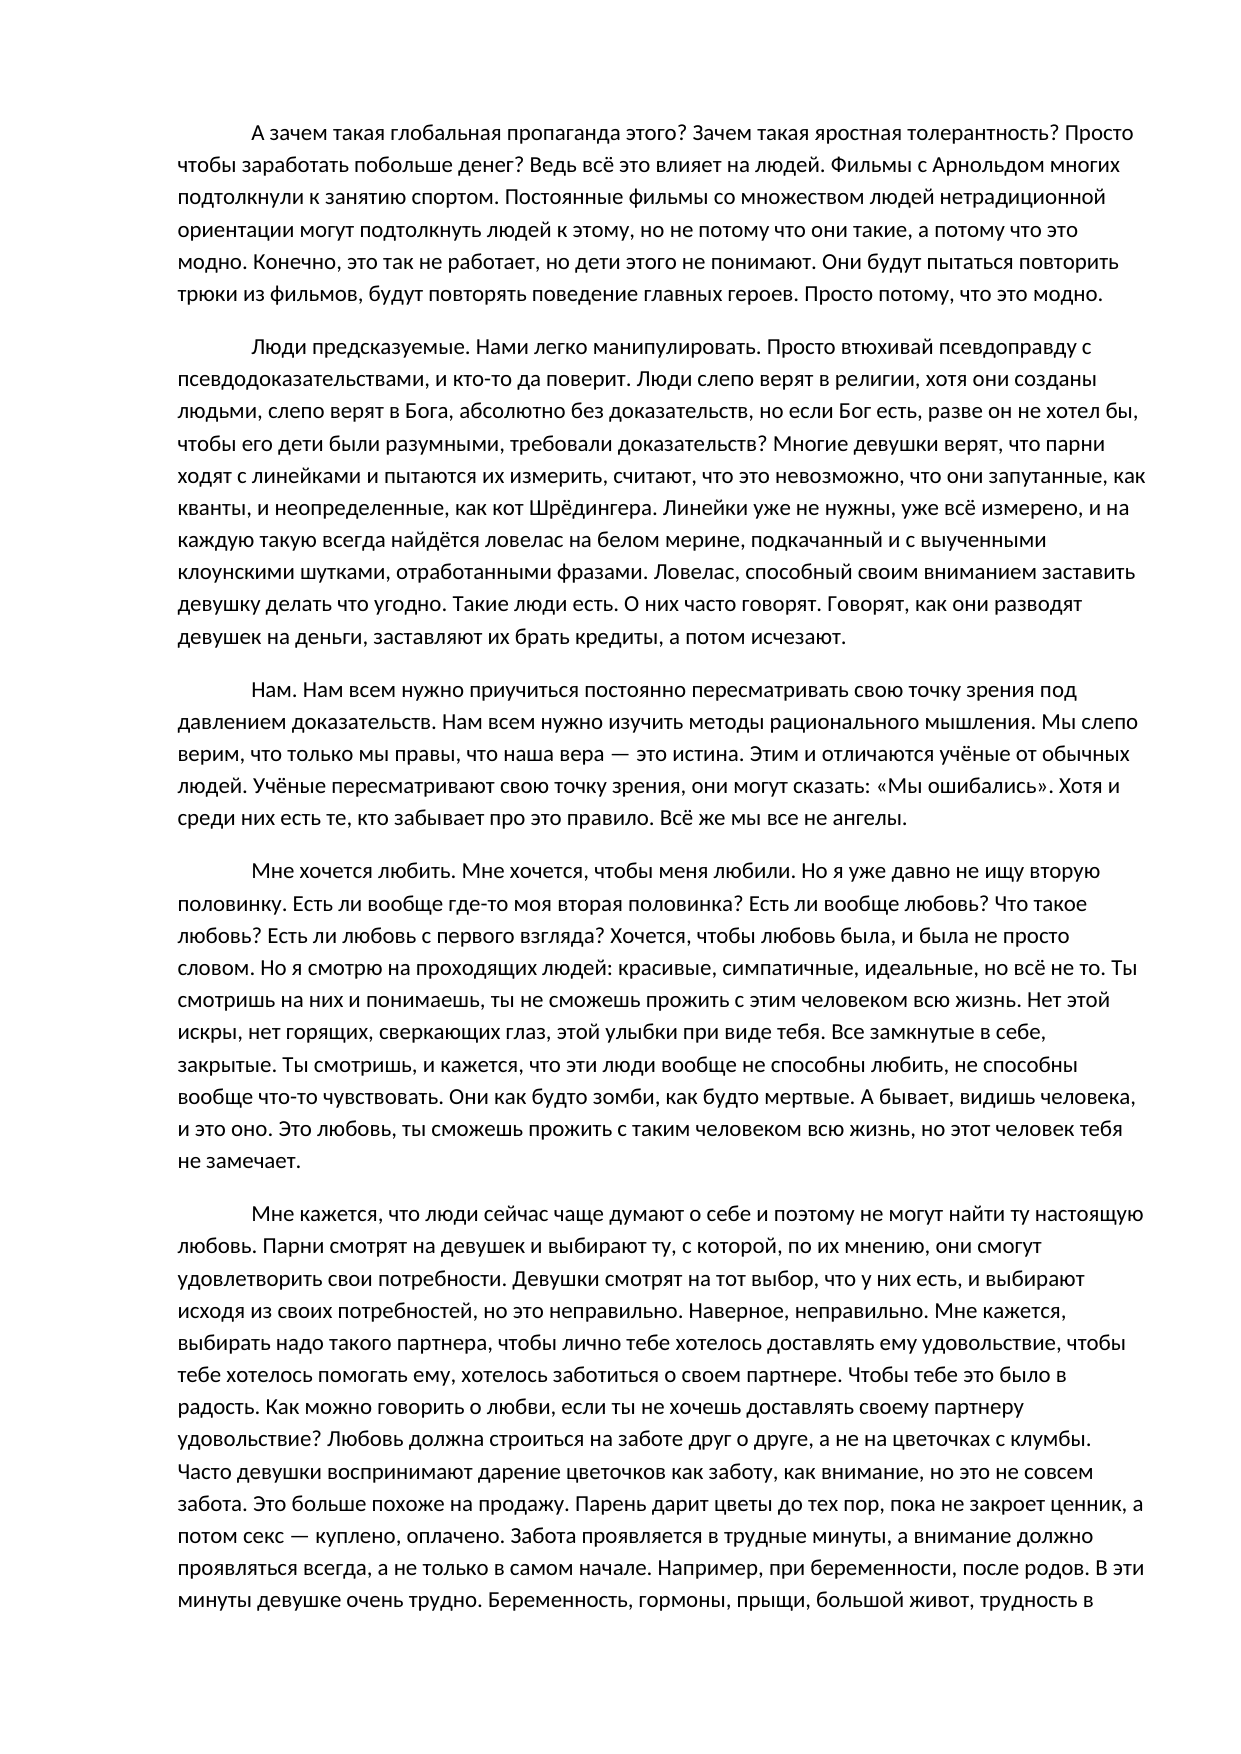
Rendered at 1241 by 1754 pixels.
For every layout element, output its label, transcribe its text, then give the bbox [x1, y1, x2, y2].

text Нам. Нам всем нужно приучиться постоянно пересматривать свою точку зрения под давлением доказательств. Нам всем нужно изучить методы рационального мышления. Мы слепо верим, что только мы правы, что наша вера — это истина. Этим и отличаются учёные от обычных людей. Учёные пересматривают свою точку зрения, они могут сказать: «Мы ошибались». Хотя и среди них есть те, кто забывает про это правило. Всё же мы все не ангелы. [177, 675, 1152, 832]
text Мне хочется любить. Мне хочется, чтобы меня любили. Но я уже давно не ищу вторую половинку. Есть ли вообще где-то моя вторая половинка? Есть ли вообще любовь? Что такое любовь? Есть ли любовь с первого взгляда? Хочется, чтобы любовь была, и была не просто словом. Но я смотрю на проходящих людей: красивые, симпатичные, идеальные, но всё не то. Ты смотришь на них и понимаешь, ты не сможешь прожить с этим человеком всю жизнь. Нет этой искры, нет горящих, сверкающих глаз, этой улыбки при виде тебя. Все замкнутые в себе, закрытые. Ты смотришь, и кажется, что эти люди вообще не способны любить, не способны вообще что-то чувствовать. Они как будто зомби, как будто мертвые. А бывает, видишь человека, и это оно. Это любовь, ты сможешь прожить с таким человеком всю жизнь, но этот человек тебя не замечает. [177, 857, 1152, 1174]
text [177, 1199, 1152, 1613]
text Люди предсказуемые. Нами легко манипулировать. Просто втюхивай псевдоправду с псевдодоказательствами, и кто-то да поверит. Люди слепо верят в религии, хотя они созданы людьми, слепо верят в Бога, абсолютно без доказательств, но если Бог есть, разве он не хотел бы, чтобы его дети были разумными, требовали доказательств? Многие девушки верят, что парни ходят с линейками и пытаются их измерить, считают, что это невозможно, что они запутанные, как кванты, и неопределенные, как кот Шрёдингера. Линейки уже не нужны, уже всё измерено, и на каждую такую всегда найдётся ловелас на белом мерине, подкачанный и с выученными клоунскими шутками, отработанными фразами. Ловелас, способный своим вниманием заставить девушку делать что угодно. Такие люди есть. О них часто говорят. Говорят, как они разводят девушек на деньги, заставляют их брать кредиты, а потом исчезают. [177, 332, 1152, 650]
text А зачем такая глобальная пропаганда этого? Зачем такая яростная толерантность? Просто чтобы заработать побольше денег? Ведь всё это влияет на людей. Фильмы с Арнольдом многих подтолкнули к занятию спортом. Постоянные фильмы со множеством людей нетрадиционной ориентации могут подтолкнуть людей к этому, но не потому что они такие, а потому что это модно. Конечно, это так не работает, но дети этого не понимают. Они будут пытаться повторить трюки из фильмов, будут повторять поведение главных героев. Просто потому, что это модно. [177, 118, 1152, 307]
